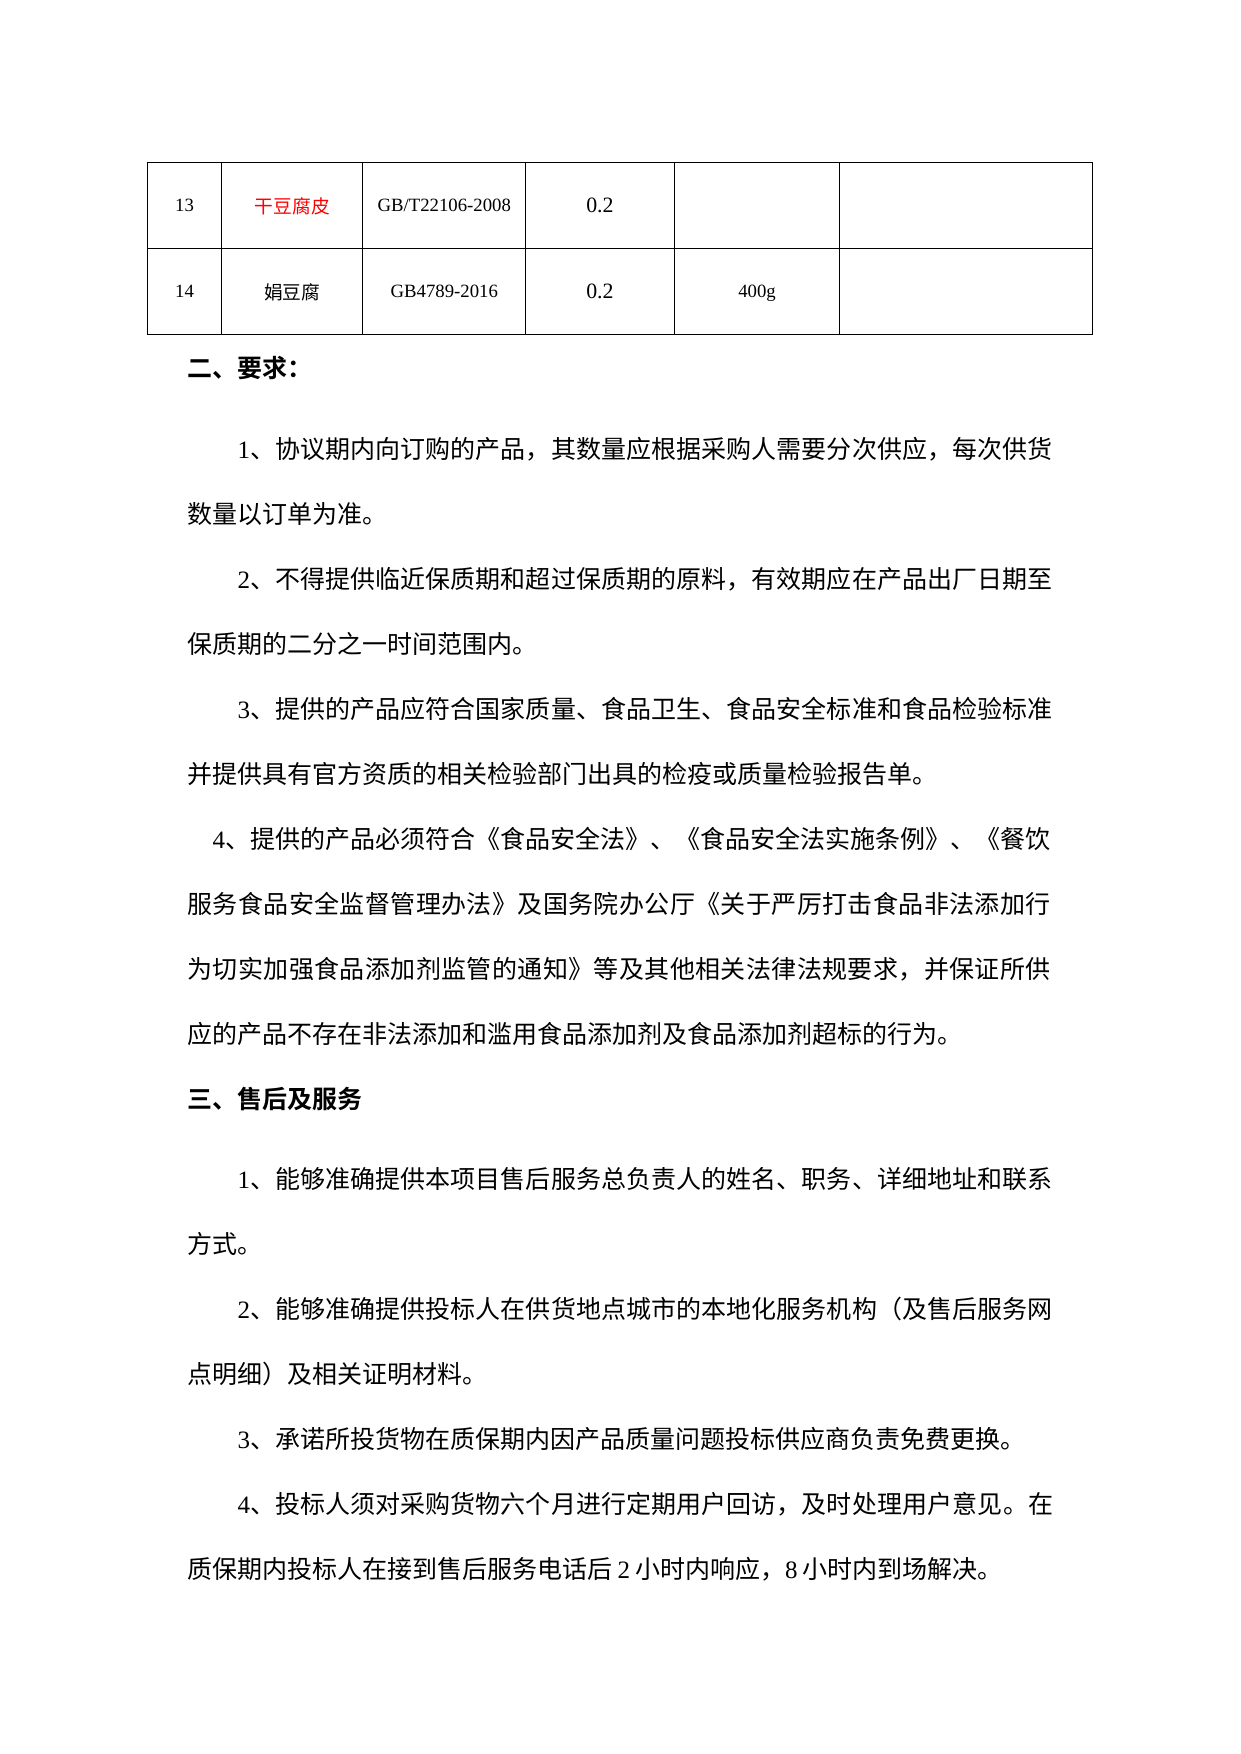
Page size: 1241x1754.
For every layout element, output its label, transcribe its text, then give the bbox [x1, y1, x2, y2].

text 4、提供的产品必须符合《食品安全法》、《食品安全法实施条例》、《餐饮服务食品安全监督管理办法》及国务院办公厅《关于严厉打击食品非法添加行为切实加强食品添加剂监管的通知》等及其他相关法律法规要求，并保证所供应的产品不存在非法添加和滥用食品添加剂及食品添加剂超标的行为。 [187, 805, 1053, 1065]
table_cell [675, 163, 839, 248]
text 3、提供的产品应符合国家质量、食品卫生、食品安全标准和食品检验标准，并提供具有官方资质的相关检验部门出具的检疫或质量检验报告单。 [187, 675, 1053, 805]
table_cell 娟豆腐 [222, 249, 362, 333]
text 1、能够准确提供本项目售后服务总负责人的姓名、职务、详细地址和联系方式。 [187, 1145, 1053, 1275]
table_cell [840, 249, 1092, 333]
table_cell 0.2 [526, 249, 674, 333]
table_cell GB/T22106-2008 [363, 163, 525, 248]
text 1、协议期内向订购的产品，其数量应根据采购人需要分次供应，每次供货数量以订单为准。 [187, 415, 1053, 545]
list 二、要求： [187, 335, 1053, 399]
text 3、承诺所投货物在质保期内因产品质量问题投标供应商负责免费更换。 [187, 1405, 1053, 1470]
text 2、不得提供临近保质期和超过保质期的原料，有效期应在产品出厂日期至保质期的二分之一时间范围内。 [187, 545, 1053, 675]
table_cell [840, 163, 1092, 248]
text 4、投标人须对采购货物六个月进行定期用户回访，及时处理用户意见。在质保期内投标人在接到售后服务电话后2小时内响应，8小时内到场解决。 [187, 1470, 1053, 1600]
text 2、能够准确提供投标人在供货地点城市的本地化服务机构（及售后服务网点明细）及相关证明材料。 [187, 1275, 1053, 1405]
table_cell 400g [675, 249, 839, 333]
text 三、售后及服务 [187, 1065, 1053, 1130]
table_cell GB4789-2016 [363, 249, 525, 333]
table_cell 0.2 [526, 163, 674, 248]
table_cell 干豆腐皮 [222, 163, 362, 248]
table_cell 13 [148, 163, 221, 248]
table_cell 14 [148, 249, 221, 333]
